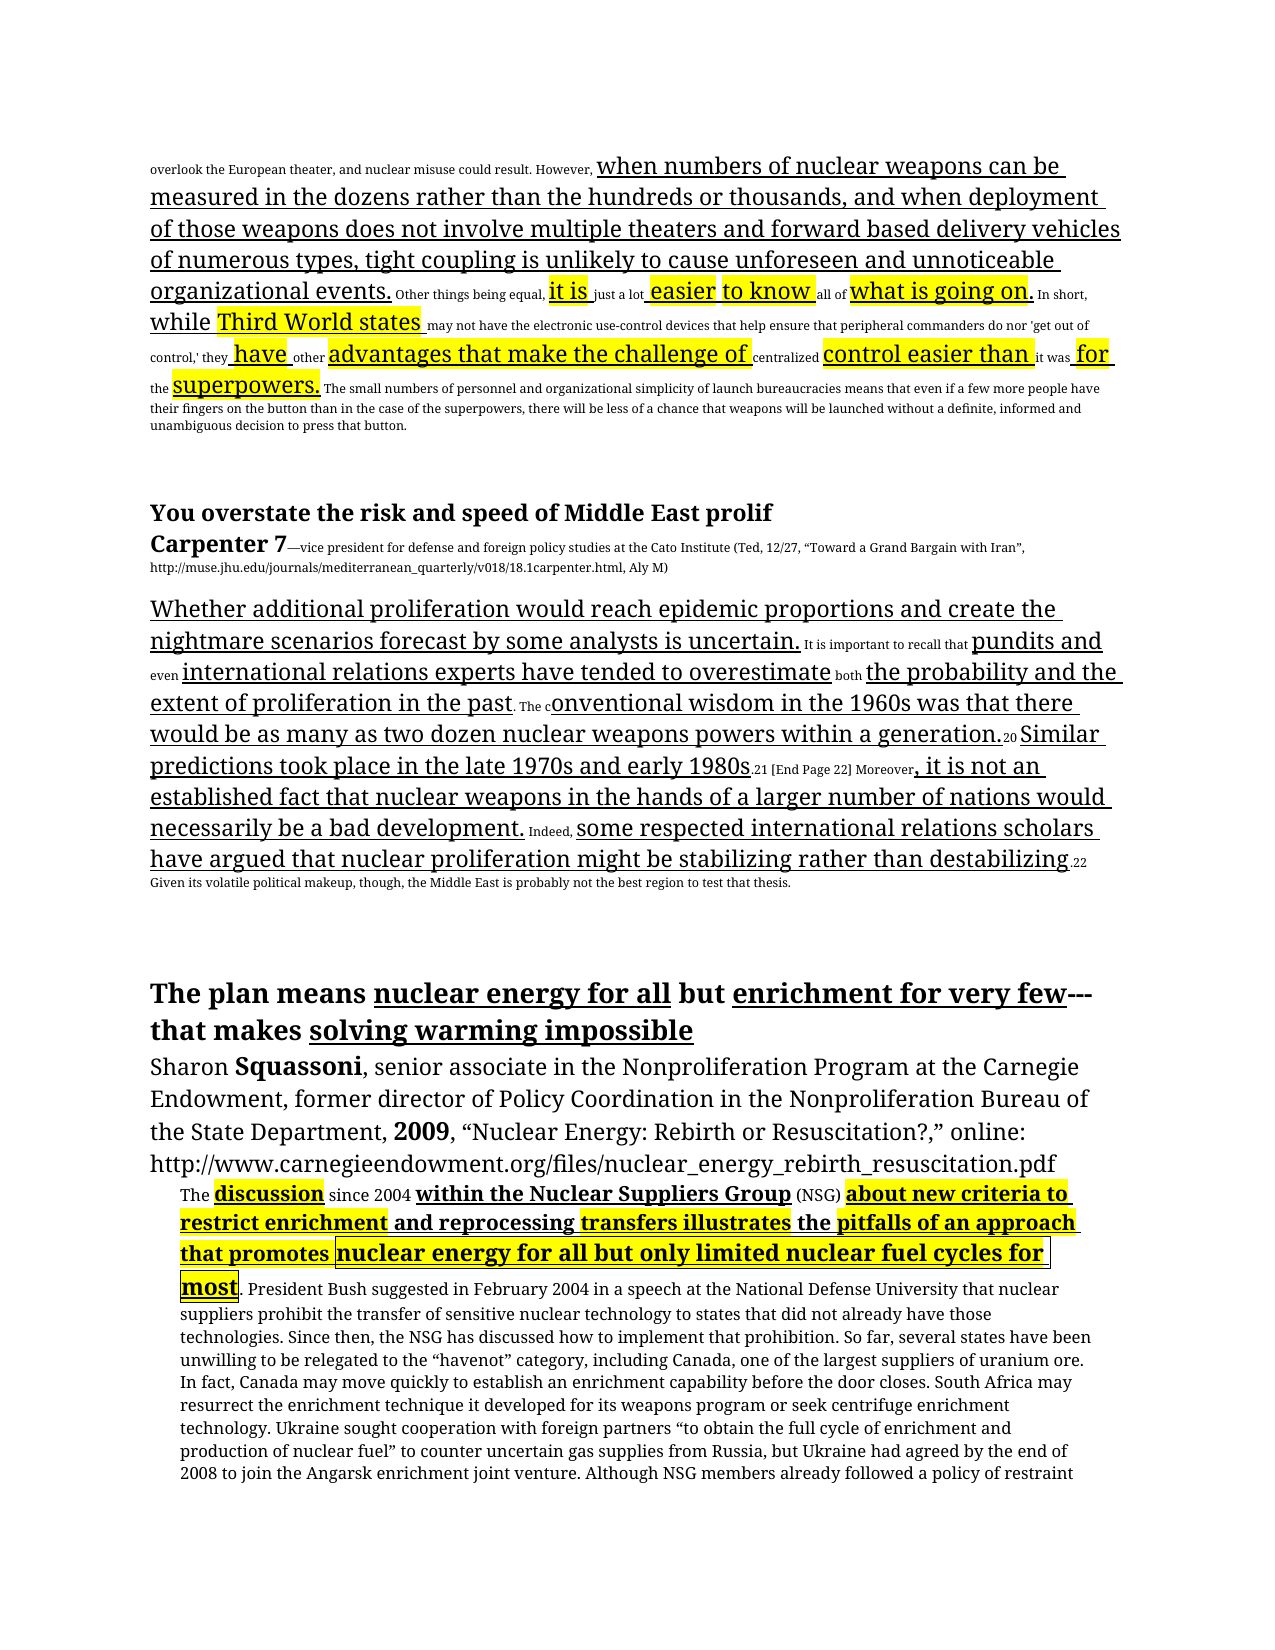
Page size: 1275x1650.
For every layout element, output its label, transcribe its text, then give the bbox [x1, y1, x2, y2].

text Sharon Squassoni, senior associate in the Nonproliferation Program at the Carnegie Endowment, former director of Policy Coordination in the Nonproliferation Bureau of the State Department, 2009, “Nuclear Energy: Rebirth or Resuscitation?,” online: http://www.carnegieendowment.org/files/nuclear_energy_rebirth_resuscitation.pdf [150, 1049, 1125, 1179]
subtitle The plan means nuclear energy for all but enrichment for very few---that makes solving warming impossible [150, 975, 1125, 1049]
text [180, 1179, 1095, 1484]
text Whether additional proliferation would reach epidemic proportions and create the nightmare scenarios forecast by some analysts is uncertain. It is important to recall that pundits and even international relations experts have tended to overestimate both the probability and the extent of proliferation in the past. The conventional wisdom in the 1960s was that there would be as many as two dozen nuclear weapons powers within a generation.20 Similar predictions took place in the late 1970s and early 1980s.21 [End Page 22] Moreover, it is not an established fact that nuclear weapons in the hands of a larger number of nations would necessarily be a bad development. Indeed, some respected international relations scholars have argued that nuclear proliferation might be stabilizing rather than destabilizing.22 Given its volatile political makeup, though, the Middle East is probably not the best region to test that thesis. [150, 593, 1125, 892]
text Carpenter 7—vice president for defense and foreign policy studies at the Cato Institute (Ted, 12/27, “Toward a Grand Bargain with Iran”, http://muse.jhu.edu/journals/mediterranean_quarterly/v018/18.1carpenter.html, Aly M) [150, 528, 1125, 576]
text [150, 150, 1125, 434]
text You overstate the risk and speed of Middle East prolif [150, 497, 1125, 528]
